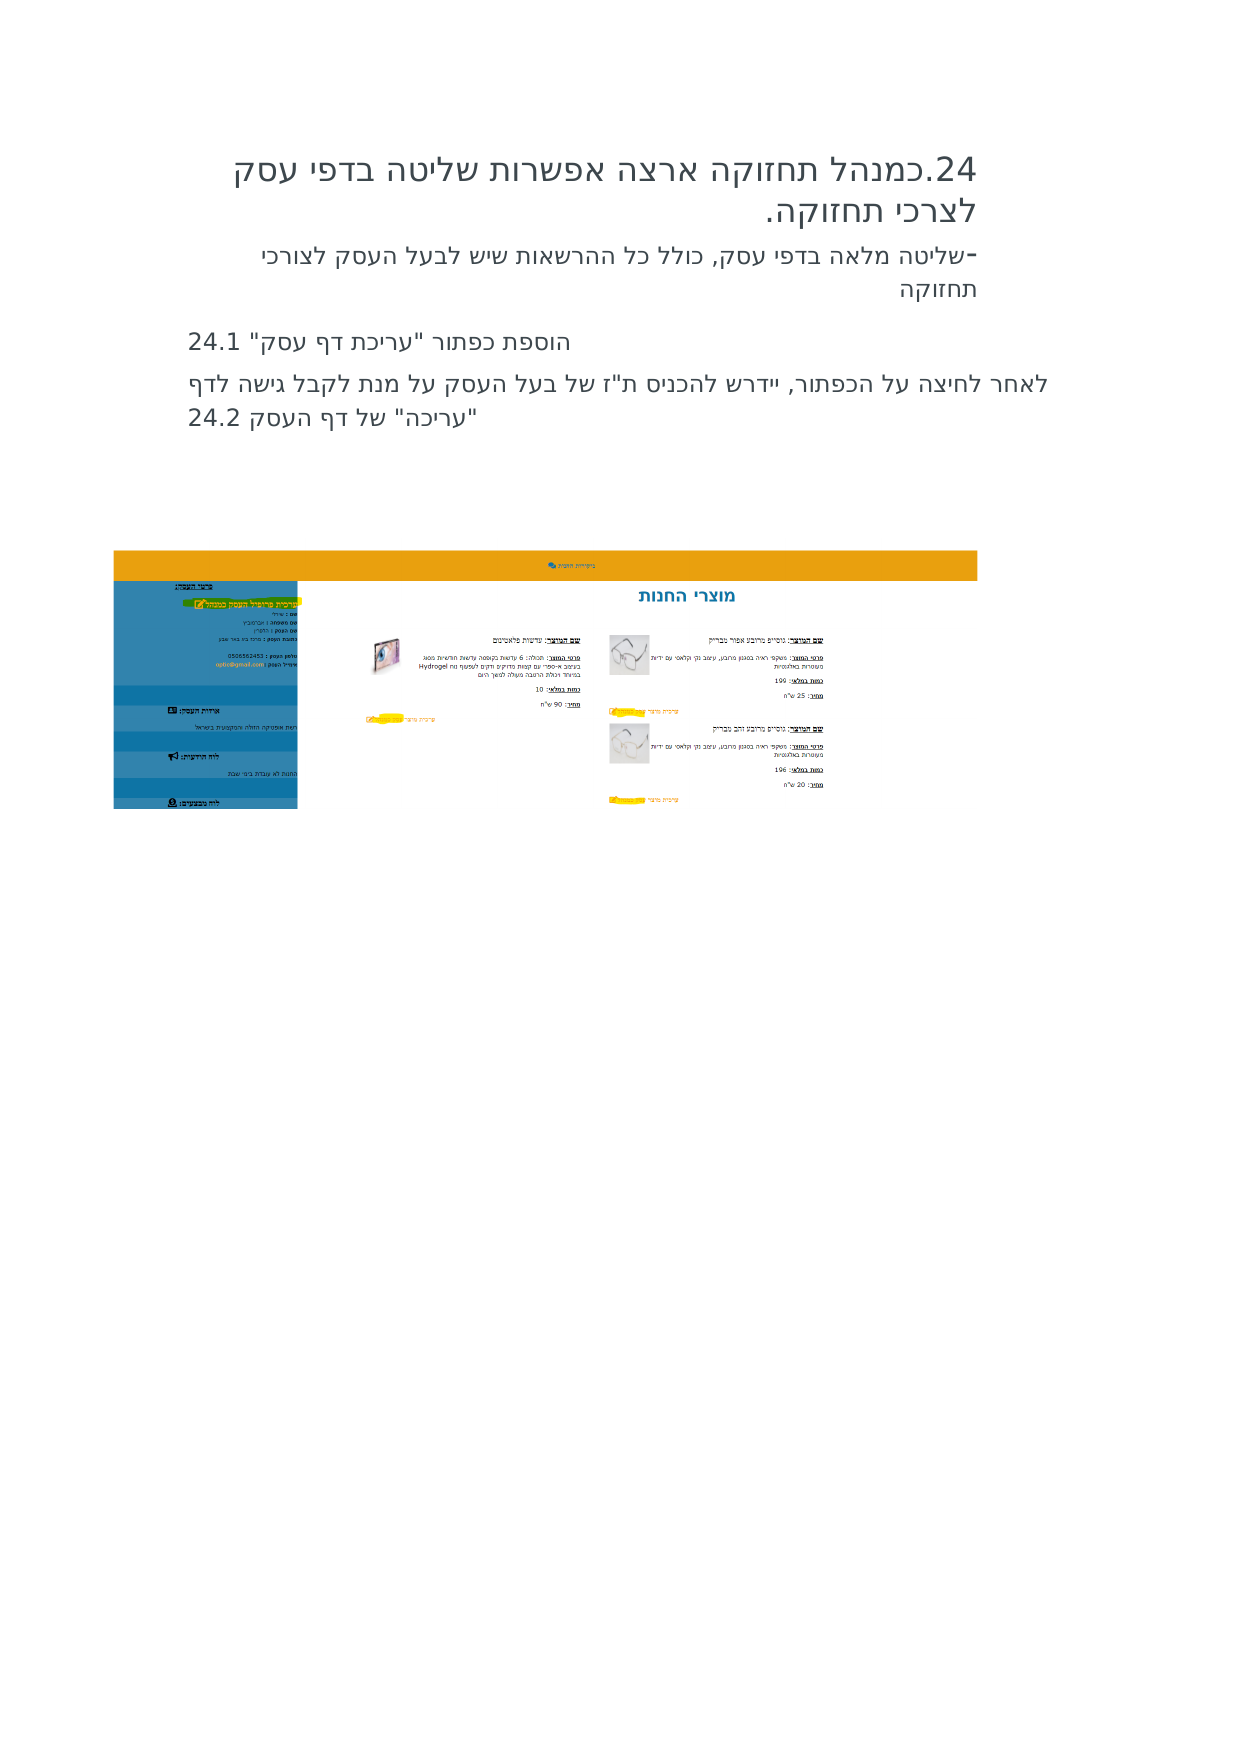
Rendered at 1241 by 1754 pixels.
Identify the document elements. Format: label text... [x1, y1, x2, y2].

list 24.כמנהל תחזוקה ארצה אפשרות שליטה בדפי עסק לצרכי תחזוקה. [187, 150, 978, 231]
picture [113, 538, 978, 809]
list -שליטה מלאה בדפי עסק, כולל כל ההרשאות שיש לבעל העסק לצורכי תחזוקה [187, 234, 978, 303]
text הוספת כפתור "עריכת דף עסק" 24.1 [187, 322, 1053, 356]
text לאחר לחיצה על הכפתור, יידרש להכניס ת"ז של בעל העסק על מנת לקבל גישה לדף "עריכה" של דף העסק 24.2 [187, 364, 1053, 432]
